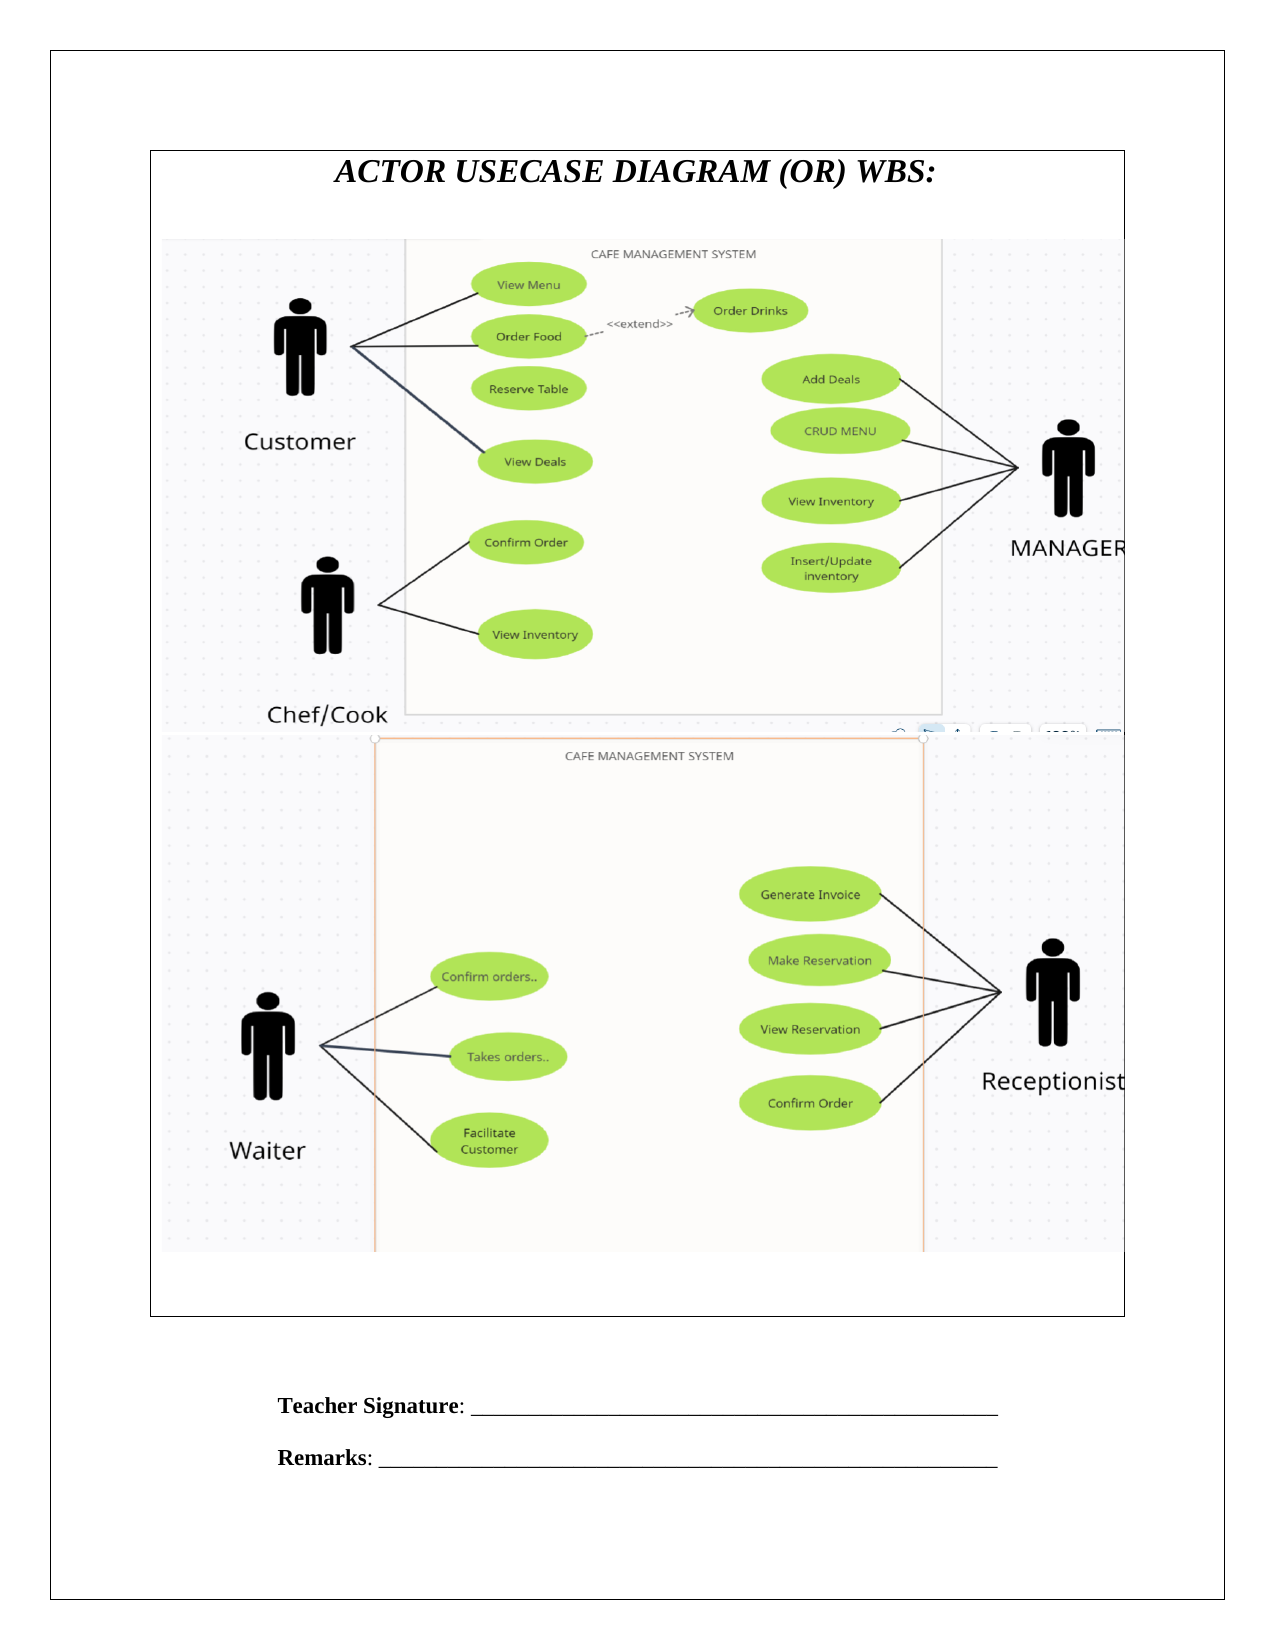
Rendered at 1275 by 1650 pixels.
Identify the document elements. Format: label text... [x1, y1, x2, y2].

text Teacher Signature: ______________________________________________ [150, 1392, 1125, 1419]
table_cell ACTOR USECASE DIAGRAM (OR) WBS: [151, 151, 1124, 1316]
picture [161, 239, 1125, 732]
text Remarks: ______________________________________________________ [150, 1443, 1125, 1470]
picture [161, 735, 1125, 1252]
